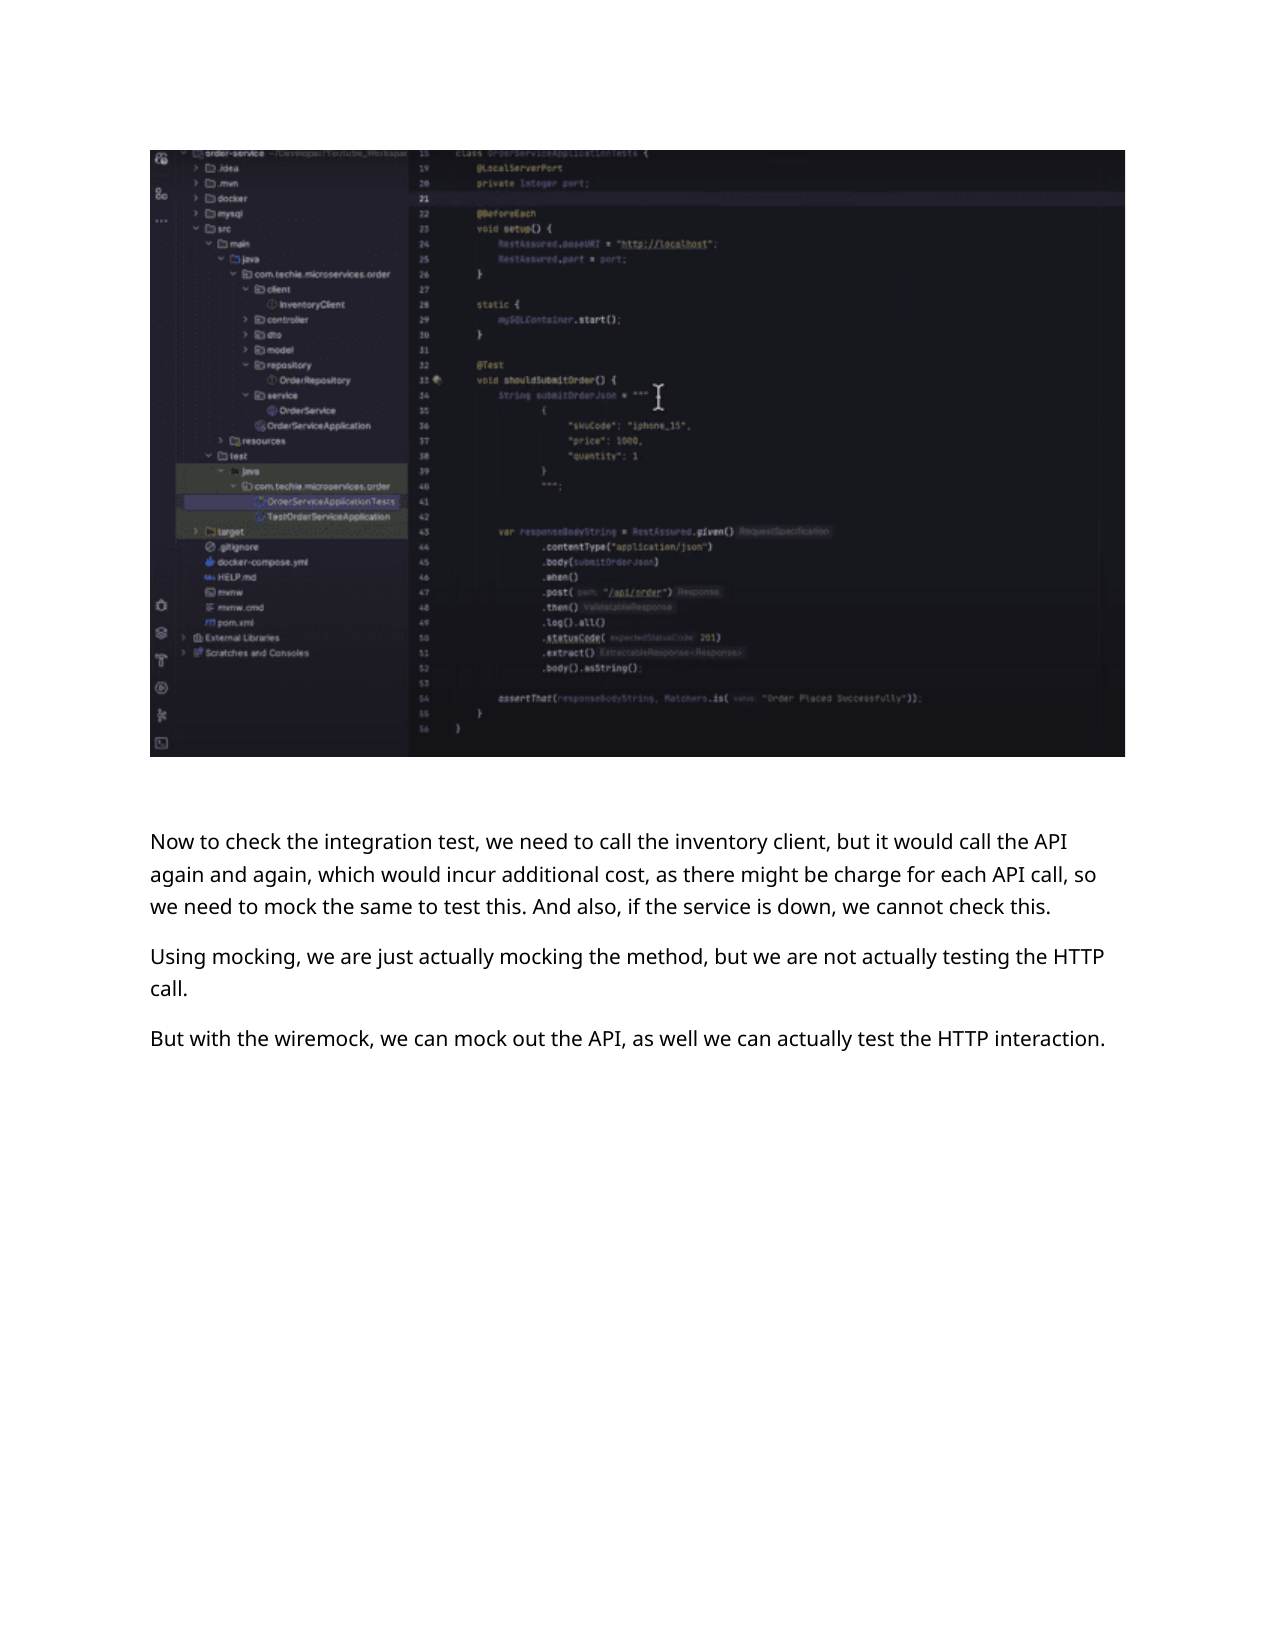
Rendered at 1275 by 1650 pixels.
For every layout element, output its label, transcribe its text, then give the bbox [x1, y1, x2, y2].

text Now to check the integration test, we need to call the inventory client, but it would call the API again and again, which would incur additional cost, as there might be charge for each API call, so we need to mock the same to test this. And also, if the service is down, we cannot check this. [150, 827, 1125, 921]
text But with the wiremock, we can mock out the API, as well we can actually test the HTTP interaction. [150, 1024, 1125, 1052]
text Using mocking, we are just actually mocking the method, but we are not actually testing the HTTP call. [150, 942, 1125, 1003]
picture [150, 150, 1125, 757]
